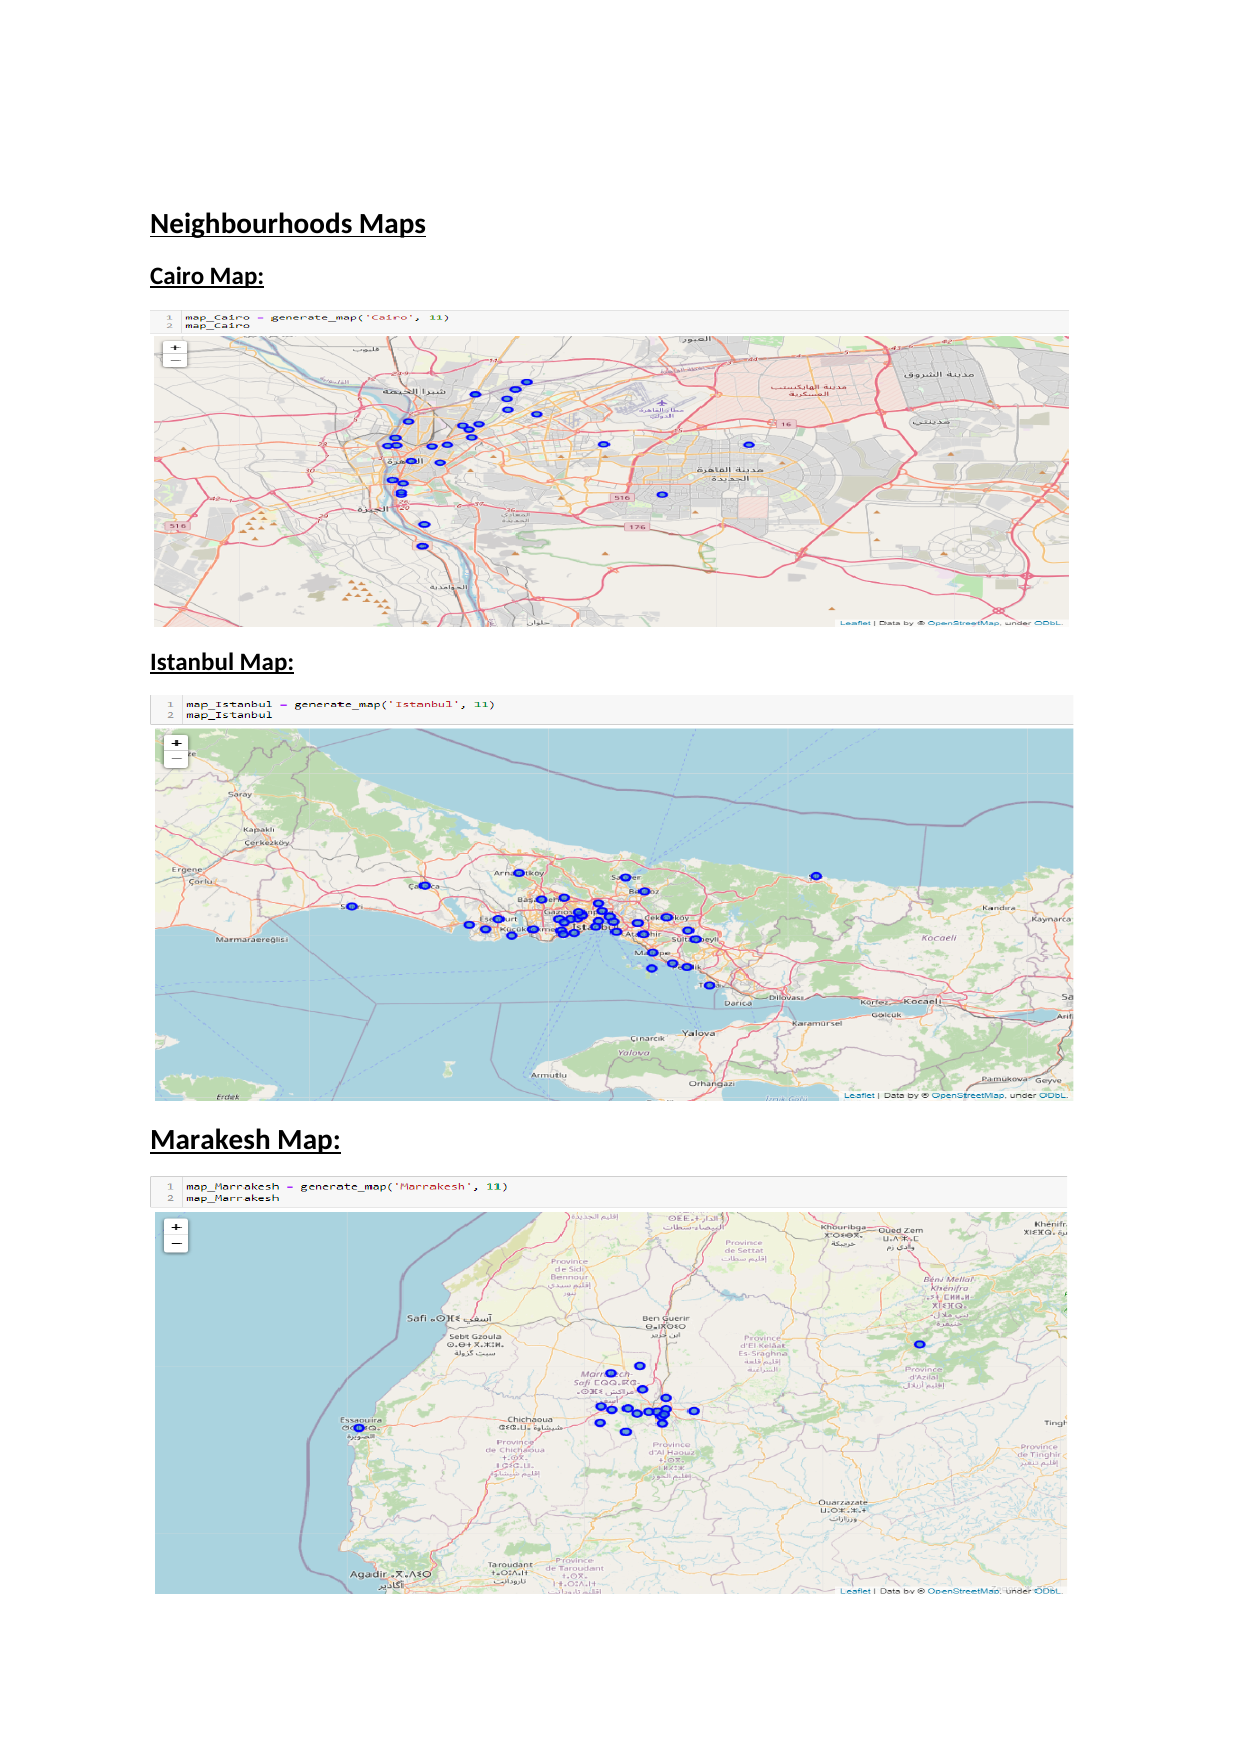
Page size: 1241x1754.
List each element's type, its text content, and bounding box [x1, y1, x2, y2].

text Marakesh Map: [150, 1121, 1090, 1157]
picture [150, 309, 1069, 627]
picture [150, 1176, 1068, 1594]
text Istanbul Map: [150, 646, 1090, 676]
text Cairo Map: [150, 260, 1090, 291]
picture [150, 695, 1074, 1103]
text Neighbourhoods Maps [150, 205, 1090, 241]
